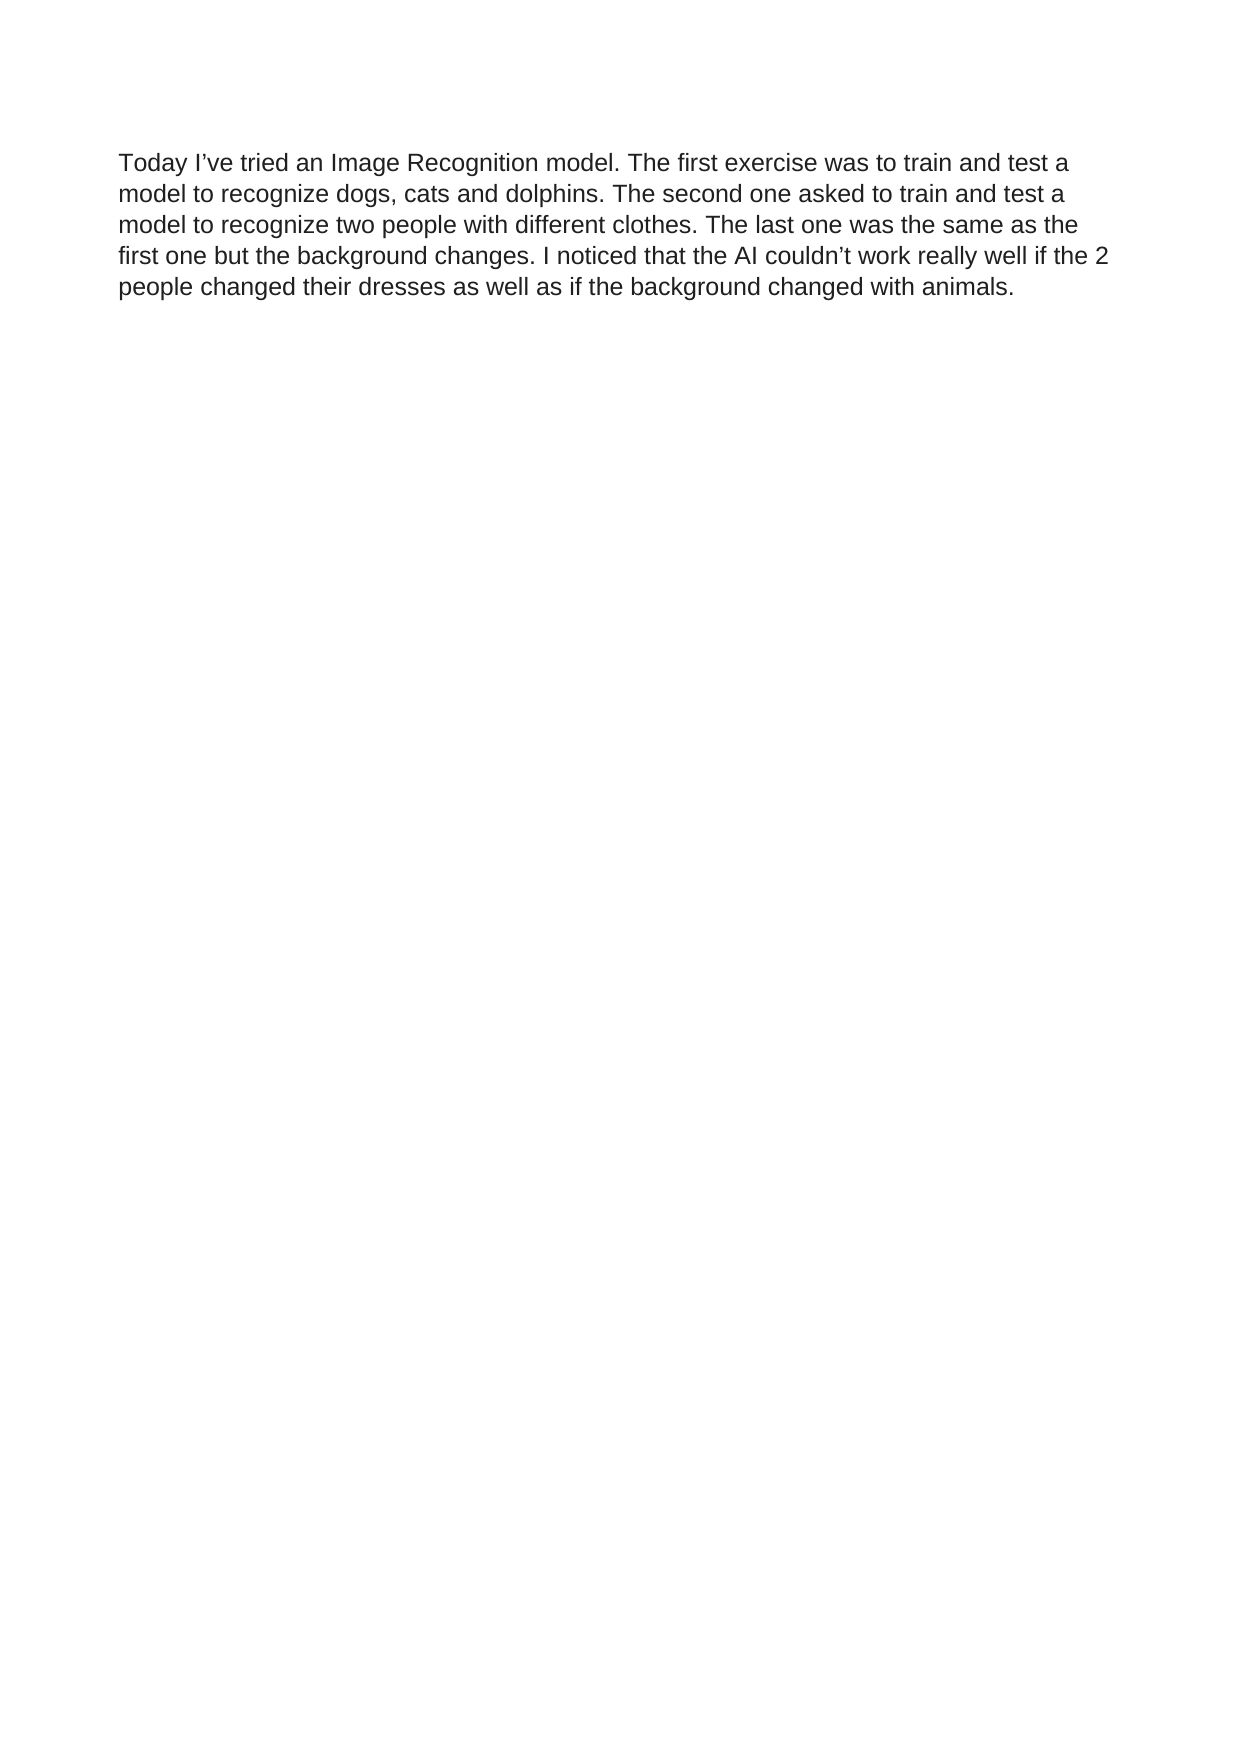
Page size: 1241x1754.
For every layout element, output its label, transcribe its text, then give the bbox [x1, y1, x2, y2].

text Today I’ve tried an Image Recognition model. The first exercise was to train and test a model to recognize dogs, cats and dolphins. The second one asked to train and test a model to recognize two people with different clothes. The last one was the same as the first one but the background changes. I noticed that the AI couldn’t work really well if the 2 people changed their dresses as well as if the background changed with animals. [118, 148, 1122, 331]
